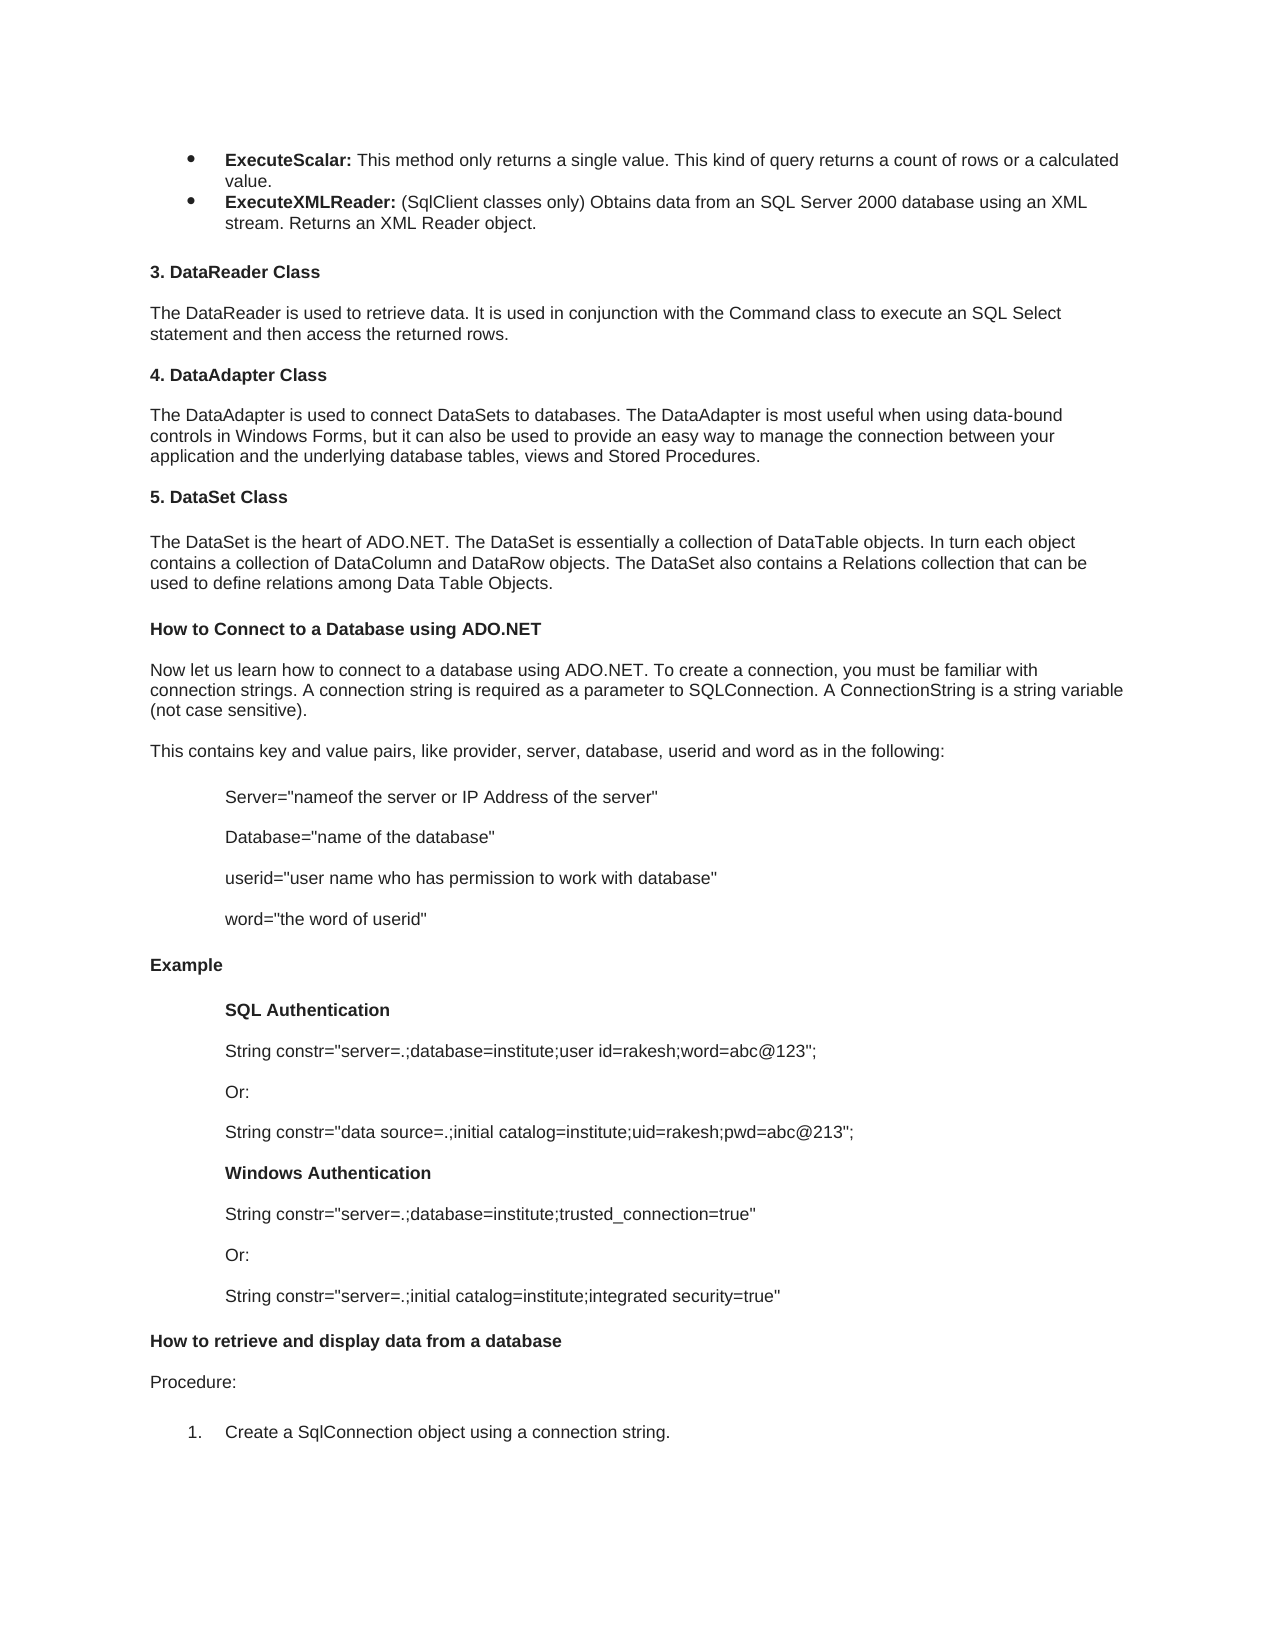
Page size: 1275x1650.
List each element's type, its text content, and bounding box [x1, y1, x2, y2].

text How to retrieve and display data from a database Procedure: [150, 1331, 1125, 1392]
list ExecuteXMLReader: (SqlClient classes only) Obtains data from an SQL Server 2000 database using an XML stream. Returns an XML Reader object. [187, 192, 1125, 233]
text How to Connect to a Database using ADO.NET Now let us learn how to connect to a database using ADO.NET. To create a connection, you must be familiar with connection strings. A connection string is required as a parameter to SQLConnection. A ConnectionString is a string variable (not case sensitive). This contains key and value pairs, like provider, server, database, userid and word as in the following: [150, 618, 1125, 761]
text The DataSet is the heart of ADO.NET. The DataSet is essentially a collection of DataTable objects. In turn each object contains a collection of DataColumn and DataRow objects. The DataSet also contains a Relations collection that can be used to define relations among Data Table Objects. [150, 532, 1125, 593]
text 3. DataReader Class The DataReader is used to retrieve data. It is used in conjunction with the Command class to execute an SQL Select statement and then access the returned rows. 4. DataAdapter Class The DataAdapter is used to connect DataSets to databases. The DataAdapter is most useful when using data-bound controls in Windows Forms, but it can also be used to provide an easy way to manage the connection between your application and the underlying database tables, views and Stored Procedures. 5. DataSet Class [150, 262, 1125, 507]
text SQL Authentication String constr="server=.;database=institute;user id=rakesh;word=abc@123"; Or: String constr="data source=.;initial catalog=institute;uid=rakesh;pwd=abc@213"; Windows Authentication String constr="server=.;database=institute;trusted_connection=true" Or: String constr="server=.;initial catalog=institute;integrated security=true" [225, 1000, 1125, 1306]
text Example [150, 954, 1125, 975]
text Server="nameof the server or IP Address of the server" Database="name of the database" userid="user name who has permission to work with database" word="the word of userid" [225, 786, 1125, 929]
list Create a SqlConnection object using a connection string. [187, 1421, 1125, 1470]
list ExecuteScalar: This method only returns a single value. This kind of query returns a count of rows or a calculated value. [187, 150, 1125, 192]
